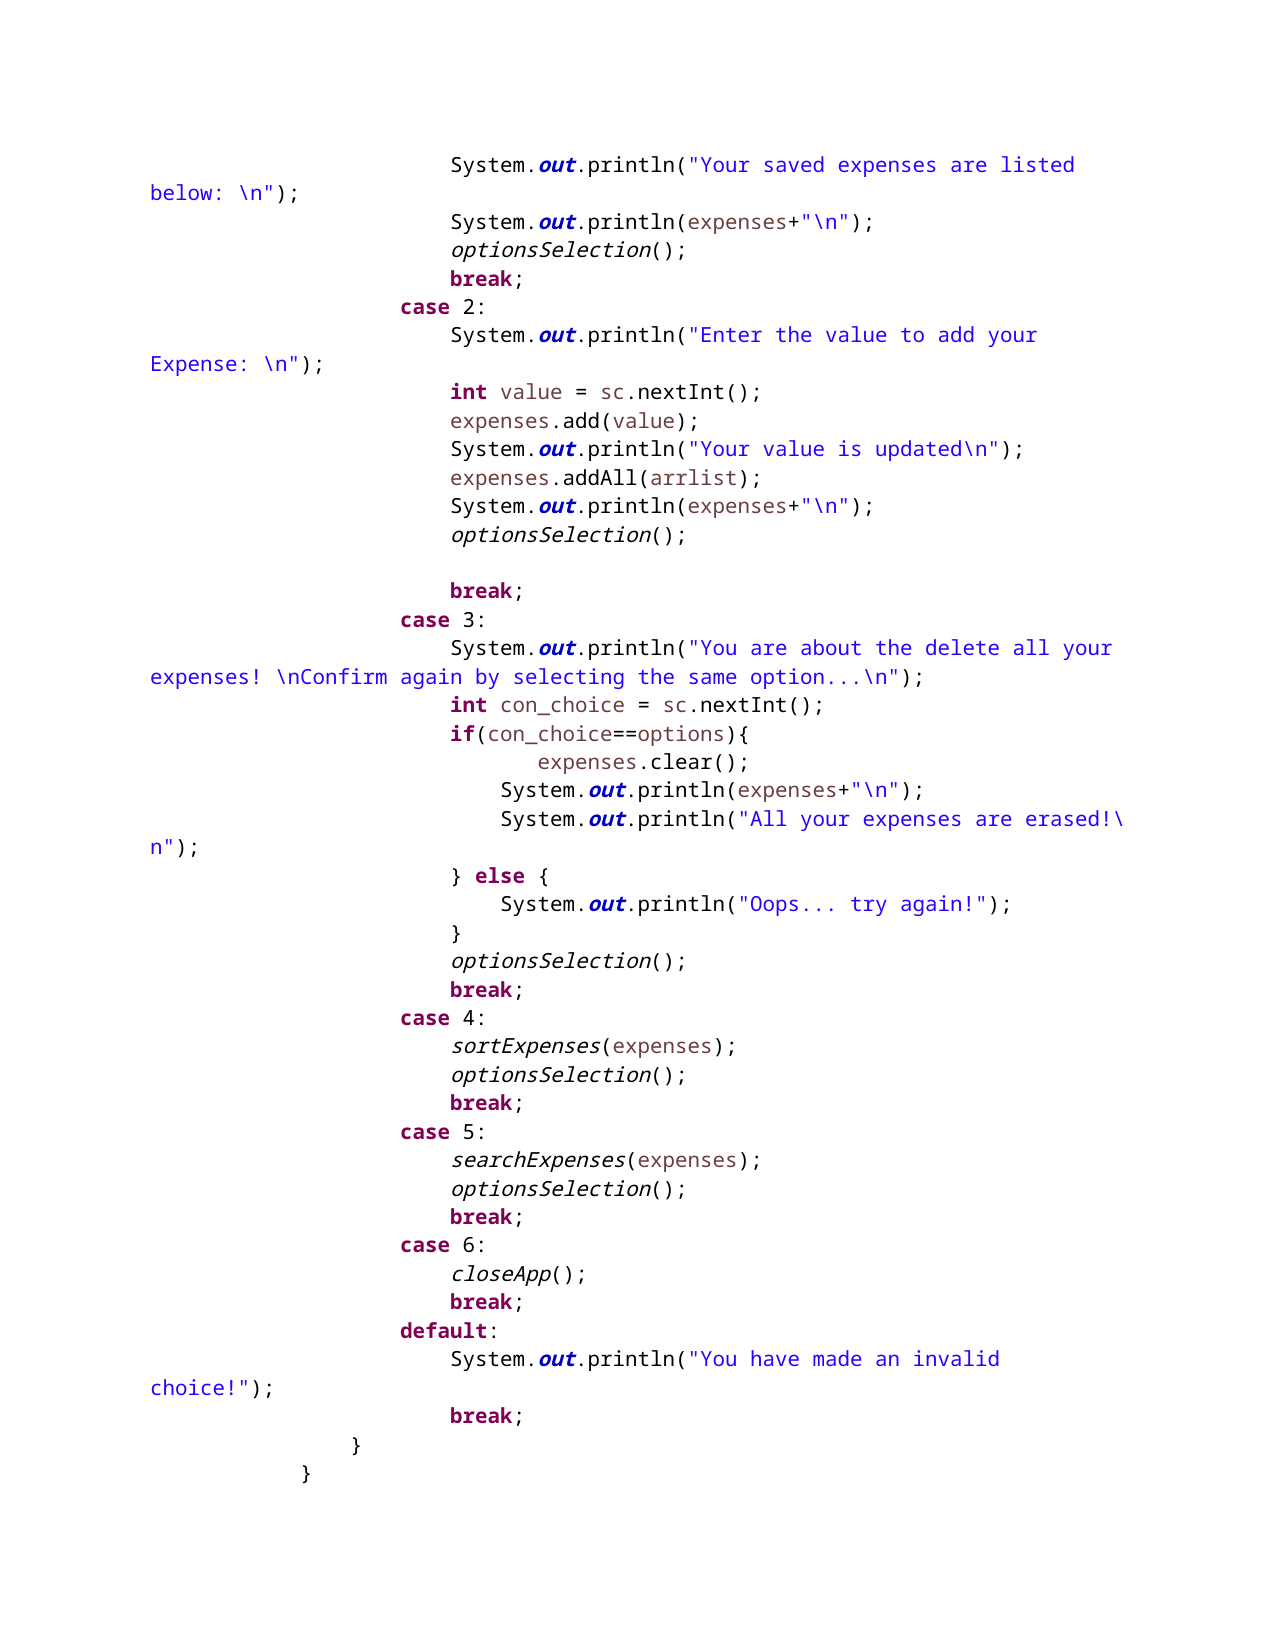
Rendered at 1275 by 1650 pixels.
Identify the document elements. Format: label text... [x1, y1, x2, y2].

text } [150, 1430, 1125, 1458]
text break; [150, 1287, 1125, 1316]
text } [150, 1458, 1125, 1487]
text case 3: [150, 605, 1125, 633]
text System.out.println(expenses+"\n"); [150, 776, 1125, 804]
text System.out.println("You have made an invalid choice!"); [150, 1344, 1125, 1401]
text sortExpenses(expenses); [150, 1032, 1125, 1060]
text optionsSelection(); [150, 946, 1125, 975]
text break; [150, 1088, 1125, 1117]
text } [150, 918, 1125, 946]
text case 2: [150, 292, 1125, 321]
text if(con_choice==options){ [150, 719, 1125, 747]
text expenses.addAll(arrlist); [150, 463, 1125, 491]
text System.out.println(expenses+"\n"); [150, 207, 1125, 235]
text int con_choice = sc.nextInt(); [150, 690, 1125, 719]
text optionsSelection(); [150, 1174, 1125, 1202]
text break; [150, 577, 1125, 605]
text System.out.println(expenses+"\n"); [150, 491, 1125, 520]
text } else { [150, 861, 1125, 889]
text System.out.println("You are about the delete all your expenses! \nConfirm again by selecting the same option...\n"); [150, 633, 1125, 690]
text expenses.clear(); [150, 747, 1125, 776]
text optionsSelection(); [150, 235, 1125, 264]
text System.out.println("Your saved expenses are listed below: \n"); [150, 150, 1125, 207]
text System.out.println("Enter the value to add your Expense: \n"); [150, 321, 1125, 377]
text case 6: [150, 1231, 1125, 1259]
text optionsSelection(); [150, 520, 1125, 548]
text expenses.add(value); [150, 406, 1125, 434]
text optionsSelection(); [150, 1060, 1125, 1088]
text case 5: [150, 1117, 1125, 1145]
text searchExpenses(expenses); [150, 1145, 1125, 1174]
text System.out.println("Your value is updated\n"); [150, 434, 1125, 463]
text default: [150, 1316, 1125, 1344]
text int value = sc.nextInt(); [150, 377, 1125, 406]
text System.out.println("All your expenses are erased!\n"); [150, 804, 1125, 861]
text break; [150, 1202, 1125, 1231]
text break; [150, 264, 1125, 292]
text closeApp(); [150, 1259, 1125, 1287]
text System.out.println("Oops... try again!"); [150, 889, 1125, 918]
text break; [150, 1401, 1125, 1430]
text break; [150, 975, 1125, 1003]
text case 4: [150, 1003, 1125, 1032]
